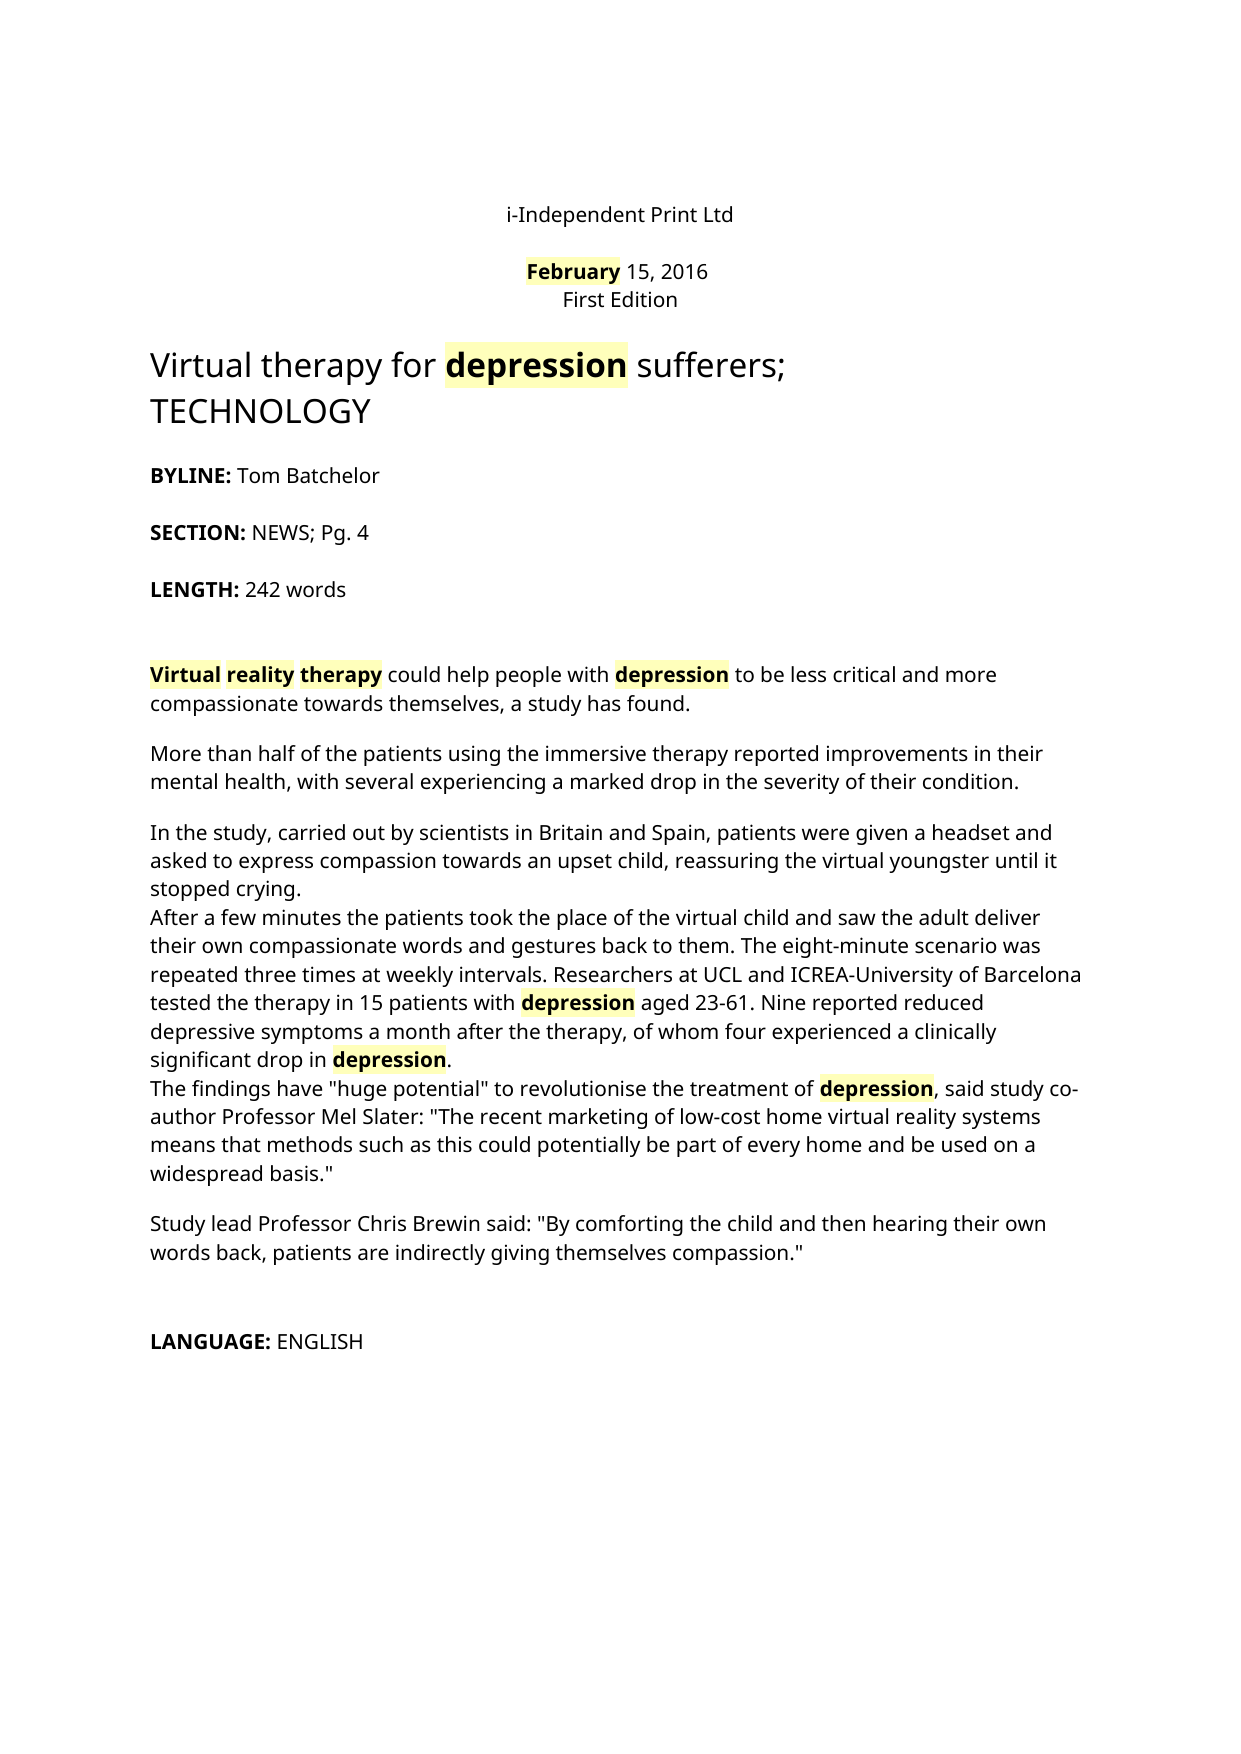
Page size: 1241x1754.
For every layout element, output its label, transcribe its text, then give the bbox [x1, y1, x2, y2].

text i-Independent Print Ltd [150, 150, 1090, 228]
text Virtual reality therapy could help people with depression to be less critical and more compassionate towards themselves, a study has found. [150, 660, 1090, 717]
text LANGUAGE: ENGLISH [150, 1266, 1090, 1356]
text In the study, carried out by scientists in Britain and Spain, patients were given a headset and asked to express compassion towards an upset child, reassuring the virtual youngster until it stopped crying. [150, 818, 1090, 903]
text February 15, 2016 First Edition [150, 228, 1090, 314]
text More than half of the patients using the immersive therapy reported improvements in their mental health, with several experiencing a marked drop in the severity of their condition. [150, 739, 1090, 796]
text Study lead Professor Chris Brewin said: "By comforting the child and then hearing their own words back, patients are indirectly giving themselves compassion." [150, 1209, 1090, 1266]
text The findings have "huge potential" to revolutionise the treatment of depression, said study co-author Professor Mel Slater: "The recent marketing of low-cost home virtual reality systems means that methods such as this could potentially be part of every home and be used on a widespread basis." [150, 1074, 1090, 1187]
text Virtual therapy for depression sufferers; TECHNOLOGY BYLINE: Tom Batchelor SECTION: NEWS; Pg. 4 LENGTH: 242 words [150, 314, 1090, 660]
text After a few minutes the patients took the place of the virtual child and saw the adult deliver their own compassionate words and gestures back to them. The eight-minute scenario was repeated three times at weekly intervals. Researchers at UCL and ICREA-University of Barcelona tested the therapy in 15 patients with depression aged 23-61. Nine reported reduced depressive symptoms a month after the therapy, of whom four experienced a clinically significant drop in depression. [150, 903, 1090, 1074]
